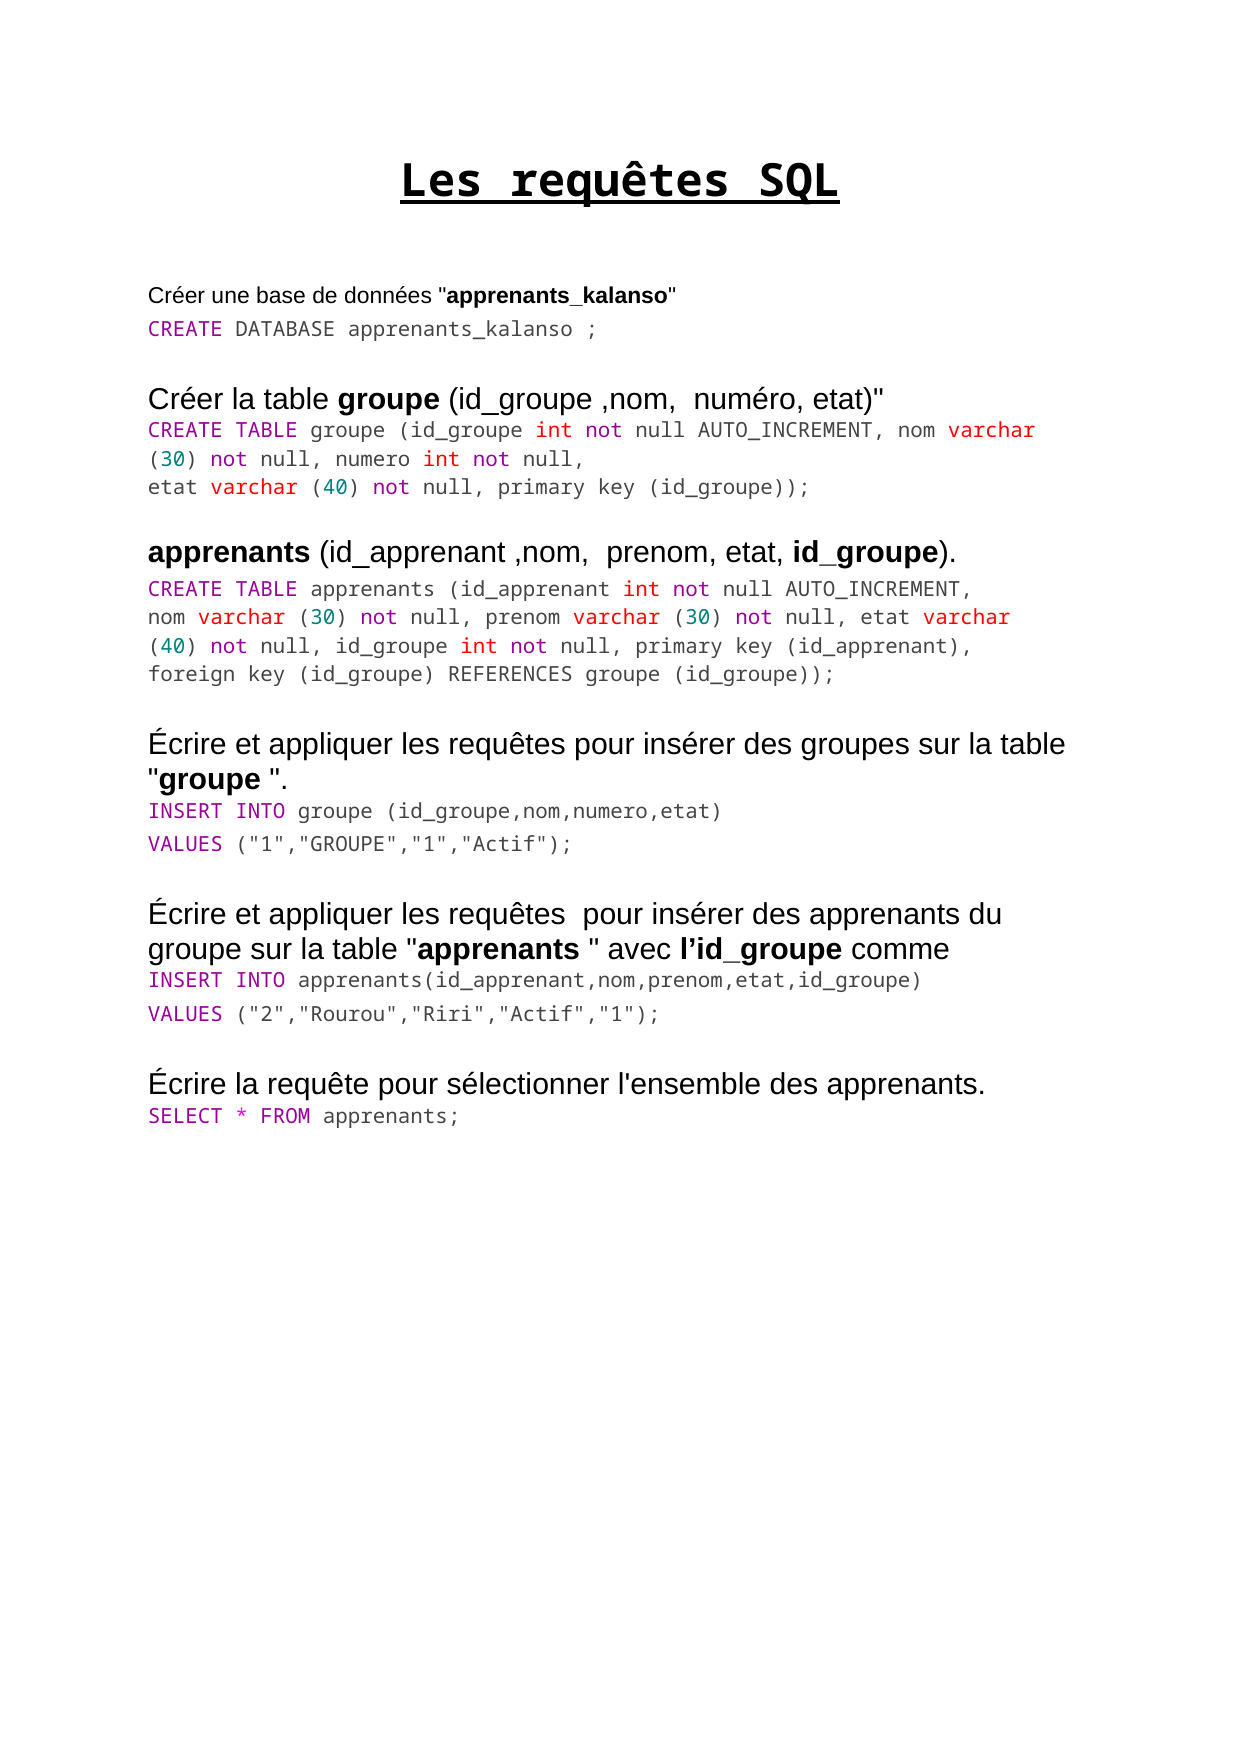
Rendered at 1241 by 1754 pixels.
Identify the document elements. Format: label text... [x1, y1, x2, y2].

text VALUES ("1","GROUPE","1","Actif"); [148, 829, 1093, 858]
text CREATE DATABASE apprenants_kalanso ; [148, 314, 1093, 342]
text INSERT INTO apprenants(id_apprenant,nom,prenom,etat,id_groupe) [148, 966, 1093, 994]
text Écrire et appliquer les requêtes pour insérer des apprenants du groupe sur la table "apprenants " avec l’id_groupe comme [148, 896, 1093, 966]
text CREATE TABLE groupe (id_groupe int not null AUTO_INCREMENT, nom varchar (30) not null, numero int not null, etat varchar (40) not null, primary key (id_groupe)); [148, 415, 1093, 501]
text Écrire et appliquer les requêtes pour insérer des groupes sur la table "groupe ". [148, 726, 1093, 796]
text Écrire la requête pour sélectionner l'ensemble des apprenants. [148, 1066, 1093, 1101]
text CREATE TABLE apprenants (id_apprenant int not null AUTO_INCREMENT, nom varchar (30) not null, prenom varchar (30) not null, etat varchar (40) not null, id_groupe int not null, primary key (id_apprenant), foreign key (id_groupe) REFERENCES groupe (id_groupe)); [148, 574, 1093, 688]
text Créer une base de données "apprenants_kalanso" [148, 282, 1093, 309]
text Créer la table groupe (id_groupe ,nom, numéro, etat)" [148, 381, 1093, 415]
text SELECT * FROM apprenants; [148, 1101, 1093, 1129]
text Les requêtes SQL [148, 148, 1093, 210]
text apprenants (id_apprenant ,nom, prenom, etat, id_groupe). [148, 534, 1093, 569]
text INSERT INTO groupe (id_groupe,nom,numero,etat) [148, 796, 1093, 824]
text VALUES ("2","Rourou","Riri","Actif","1"); [148, 999, 1093, 1027]
